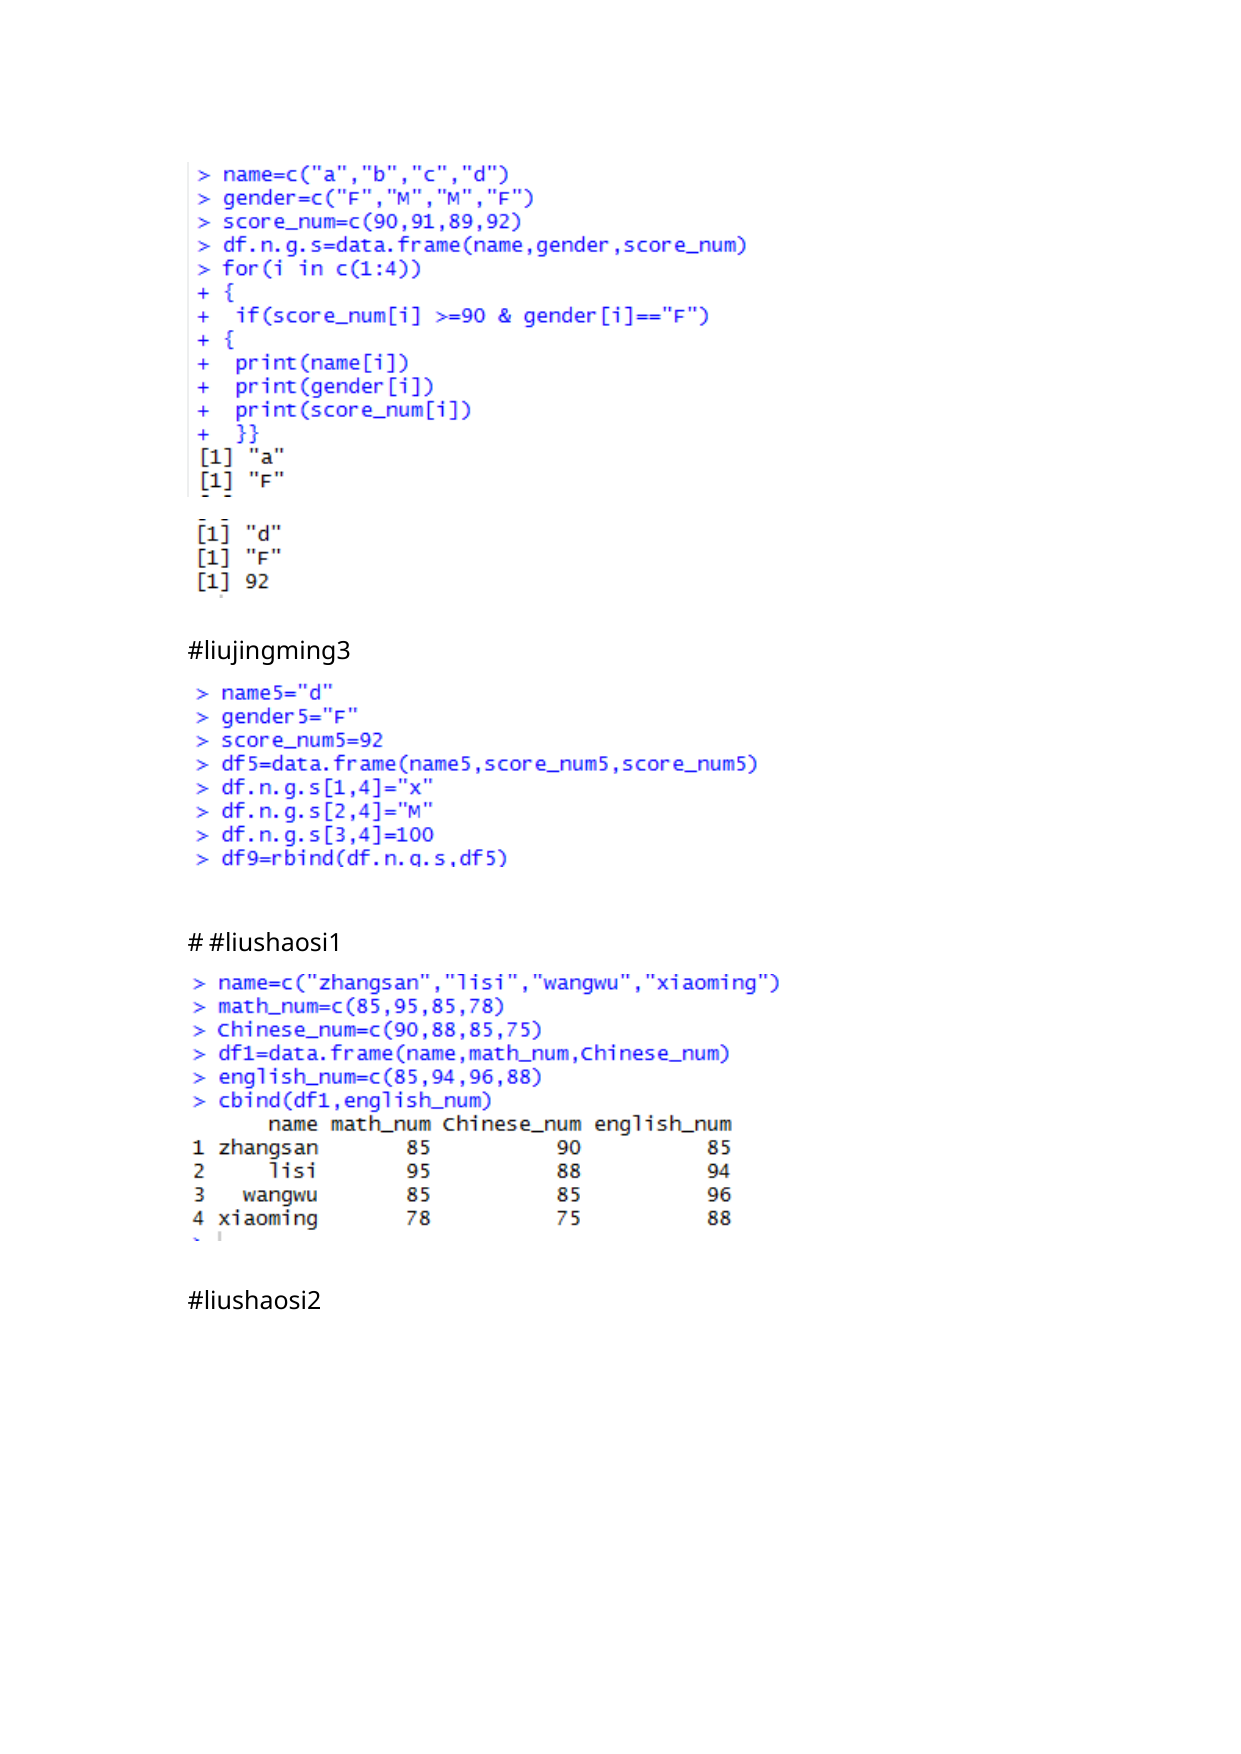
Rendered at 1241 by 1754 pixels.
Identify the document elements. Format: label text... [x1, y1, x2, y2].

picture [187, 974, 854, 1241]
text # #liushaosi1 [187, 909, 1053, 974]
picture [187, 519, 518, 598]
text #liushaosi2 [187, 1267, 1053, 1332]
text #liujingming3 [187, 617, 1053, 682]
picture [187, 682, 813, 867]
picture [187, 162, 813, 497]
